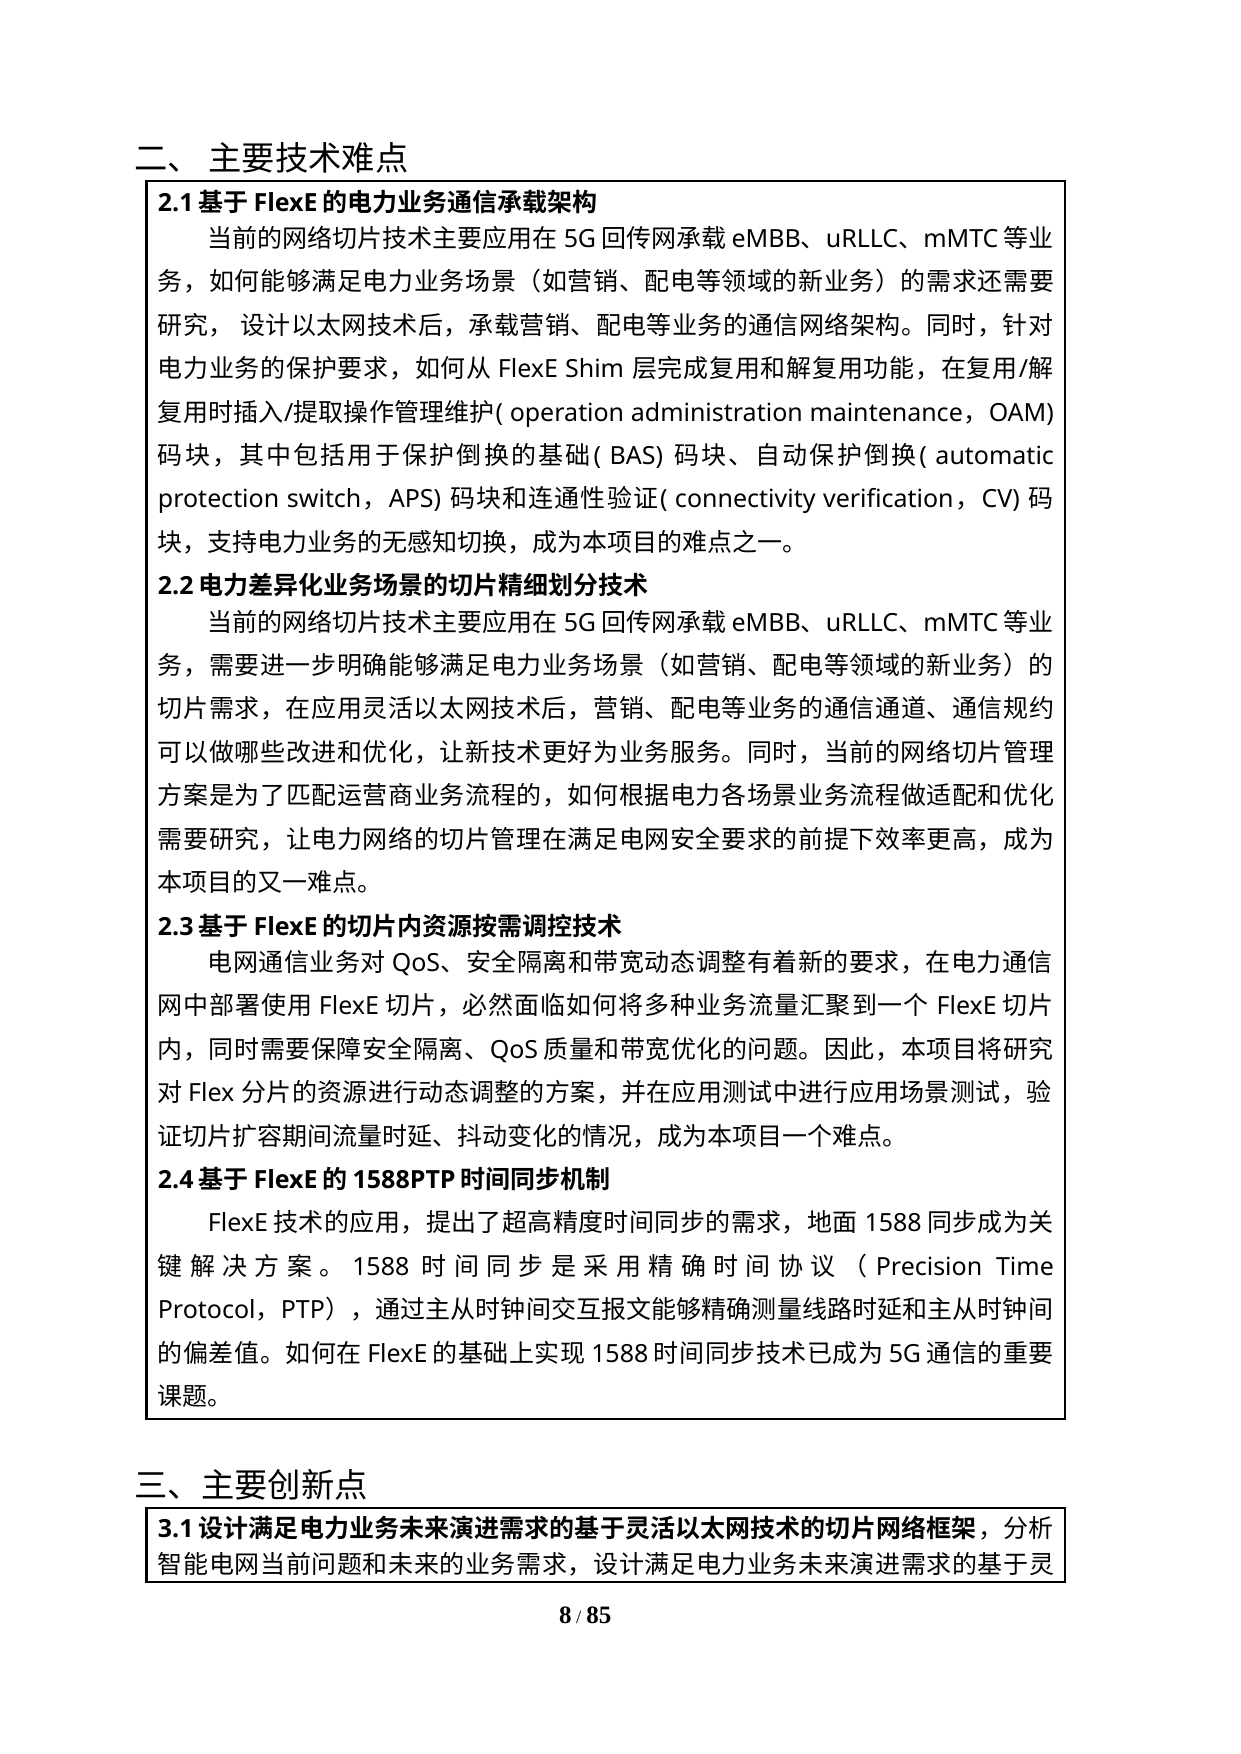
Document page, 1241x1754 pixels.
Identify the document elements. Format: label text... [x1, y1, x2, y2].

text 二、 主要技术难点 [134, 132, 1053, 180]
text 三、主要创新点 [134, 1458, 1053, 1507]
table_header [148, 1509, 1064, 1581]
table_header 2.1基于FlexE的电力业务通信承载架构 当前的网络切片技术主要应用在5G回传网承载eMBB、uRLLC、mMTC等业务，如何能够满足电力业务场景（如营销、配电等领域的新业务）的需求还需要研究， 设计以太网技术后，承载营销、配电等业务的通信网络架构。同时，针对电力业务的保护要求，如何从FlexE Shim 层完成复用和解复用功能，在复用/解复用时插入/提取操作管理维护( operation administration maintenance，OAM) 码块，其中包括用于保护倒换的基础( BAS) 码块、自动保护倒换( automatic protection switch，APS) 码块和连通性验证( connectivity verification，CV) 码块，支持电力业务的无感知切换，成为本项目的难点之一。 2.2电力差异化业务场景的切片精细划分技术 当前的网络切片技术主要应用在5G回传网承载eMBB、uRLLC、mMTC等业务，需要进一步明确能够满足电力业务场景（如营销、配电等领域的新业务）的切片需求，在应用灵活以太网技术后，营销、配电等业务的通信通道、通信规约可以做哪些改进和优化，让新技术更好为业务服务。同时，当前的网络切片管理方案是为了匹配运营商业务流程的，如何根据电力各场景业务流程做适配和优化需要研究，让电力网络的切片管理在满足电网安全要求的前提下效率更高，成为本项目的又一难点。 2.3基于FlexE的切片内资源按需调控技术 电网通信业务对QoS、安全隔离和带宽动态调整有着新的要求，在电力通信网中部署使用FlexE切片，必然面临如何将多种业务流量汇聚到一个FlexE切片内，同时需要保障安全隔离、QoS质量和带宽优化的问题。因此，本项目将研究对Flex 分片的资源进行动态调整的方案，并在应用测试中进行应用场景测试，验证切片扩容期间流量时延、抖动变化的情况，成为本项目一个难点。 2.4基于FlexE的1588PTP时间同步机制 FlexE技术的应用，提出了超高精度时间同步的需求，地面1588同步成为关键解决方案。1588时间同步是采用精确时间协议（Precision Time Protocol，PTP），通过主从时钟间交互报文能够精确测量线路时延和主从时钟间的偏差值。如何在FlexE的基础上实现1588时间同步技术已成为5G通信的重要课题。 [148, 182, 1064, 1418]
